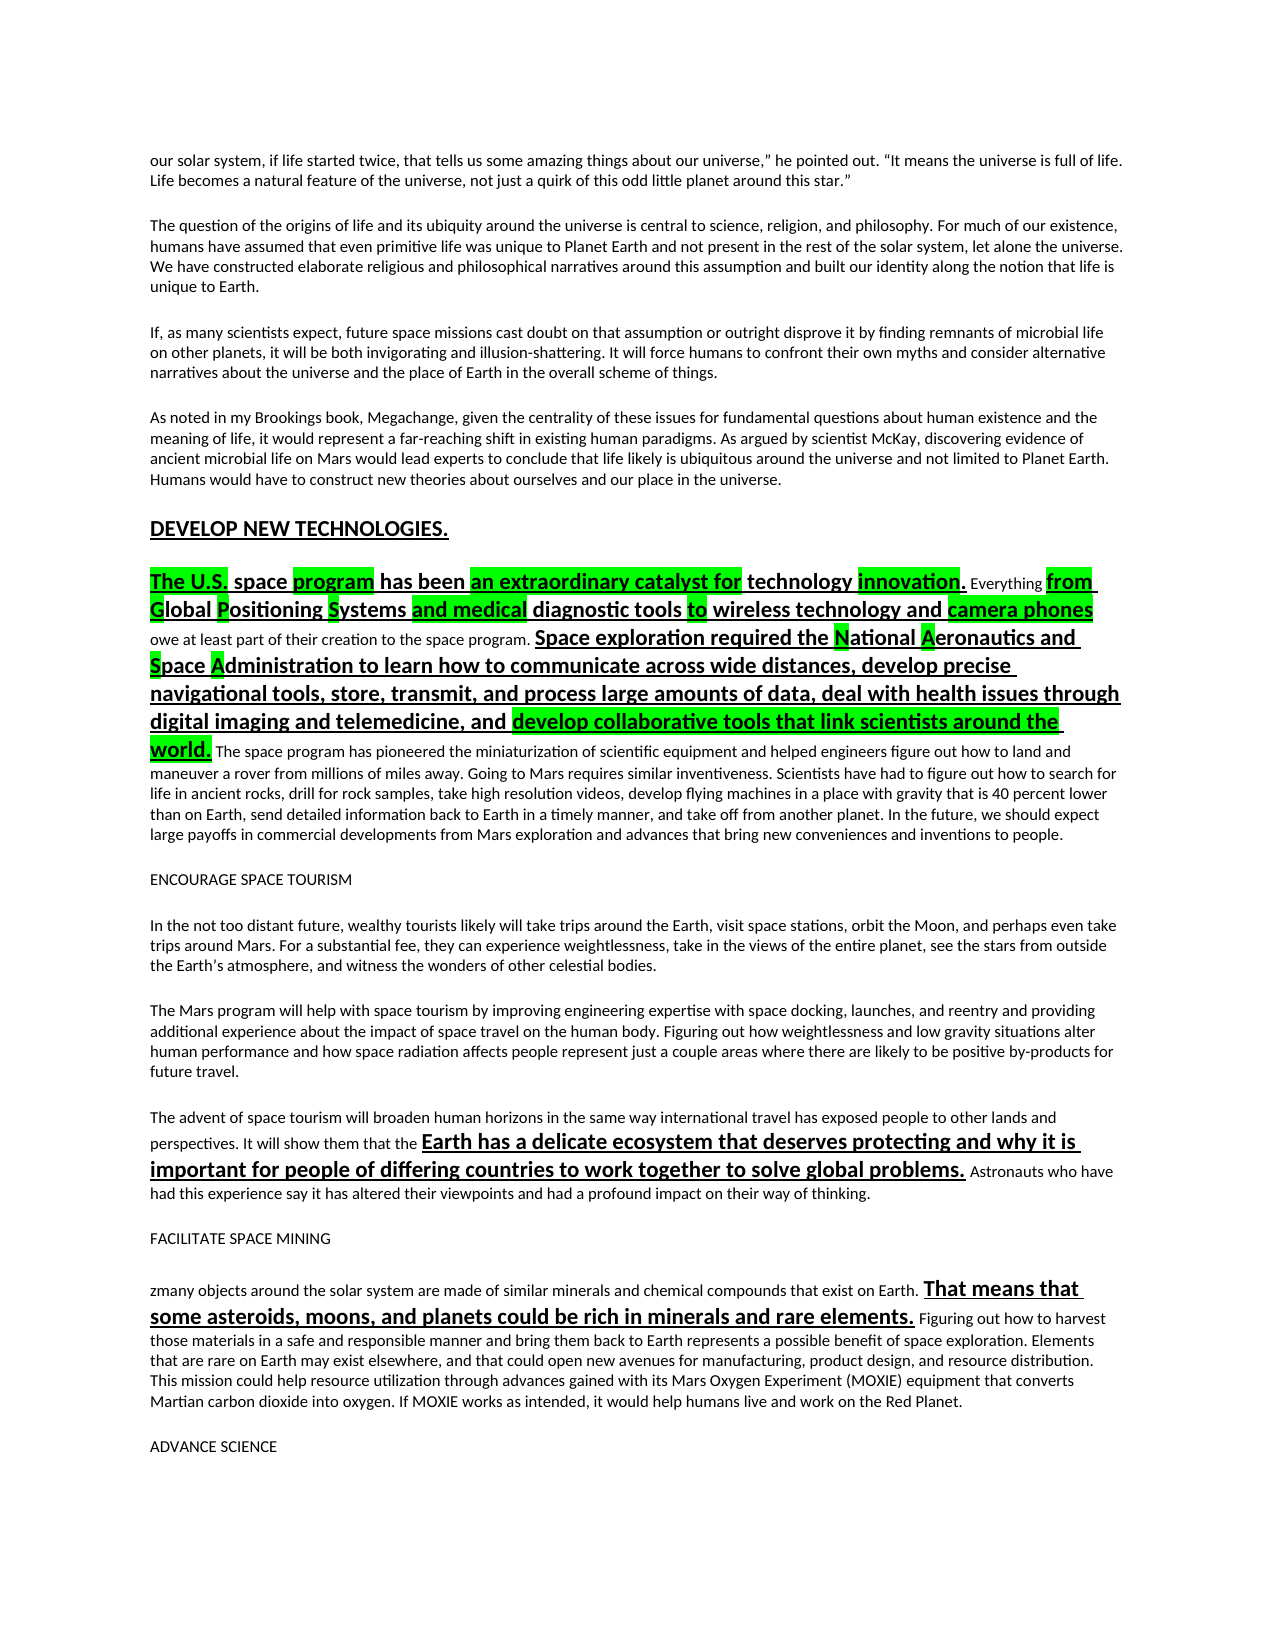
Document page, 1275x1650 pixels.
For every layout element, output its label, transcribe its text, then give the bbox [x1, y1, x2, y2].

text The advent of space tourism will broaden human horizons in the same way international travel has exposed people to other lands and perspectives. It will show them that the Earth has a delicate ecosystem that deserves protecting and why it is important for people of differing countries to work together to solve global problems. Astronauts who have had this experience say it has altered their viewpoints and had a profound impact on their way of thinking. [150, 1107, 1125, 1204]
text zmany objects around the solar system are made of similar minerals and chemical compounds that exist on Earth. That means that some asteroids, moons, and planets could be rich in minerals and rare elements. Figuring out how to harvest those materials in a safe and responsible manner and bring them back to Earth represents a possible benefit of space exploration. Elements that are rare on Earth may exist elsewhere, and that could open new avenues for manufacturing, product design, and resource distribution. This mission could help resource utilization through advances gained with its Mars Oxygen Experiment (MOXIE) equipment that converts Martian carbon dioxide into oxygen. If MOXIE works as intended, it would help humans live and work on the Red Planet. [150, 1274, 1125, 1411]
text As noted in my Brookings book, Megachange, given the centrality of these issues for fundamental questions about human existence and the meaning of life, it would represent a far-reaching shift in existing human paradigms. As argued by scientist McKay, discovering evidence of ancient microbial life on Mars would lead experts to conclude that life likely is ubiquitous around the universe and not limited to Planet Earth. Humans would have to construct new theories about ourselves and our place in the universe. [150, 408, 1125, 489]
text The U.S. space program has been an extraordinary catalyst for technology innovation. Everything from Global Positioning Systems and medical diagnostic tools to wireless technology and camera phones owe at least part of their creation to the space program. Space exploration required the National Aeronautics and Space Administration to learn how to communicate across wide distances, develop precise navigational tools, store, transmit, and process large amounts of data, deal with health issues through digital imaging and telemedicine, and develop collaborative tools that link scientists around the world. The space program has pioneered the miniaturization of scientific equipment and helped engineers figure out how to land and maneuver a rover from millions of miles away. Going to Mars requires similar inventiveness. Scientists have had to figure out how to search for life in ancient rocks, drill for rock samples, take high resolution videos, develop flying machines in a place with gravity that is 40 percent lower than on Earth, send detailed information back to Earth in a timely manner, and take off from another planet. In the future, we should expect large payoffs in commercial developments from Mars exploration and advances that bring new conveniences and inventions to people. [150, 567, 1125, 844]
text The question of the origins of life and its ubiquity around the universe is central to science, religion, and philosophy. For much of our existence, humans have assumed that even primitive life was unique to Planet Earth and not present in the rest of the solar system, let alone the universe. We have constructed elaborate religious and philosophical narratives around this assumption and built our identity along the notion that life is unique to Earth. [150, 216, 1125, 297]
text ADVANCE SCIENCE [150, 1436, 1125, 1457]
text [150, 150, 1125, 191]
text FACILITATE SPACE MINING [150, 1229, 1125, 1249]
text The Mars program will help with space tourism by improving engineering expertise with space docking, launches, and reentry and providing additional experience about the impact of space travel on the human body. Figuring out how weightlessness and low gravity situations alter human performance and how space radiation affects people represent just a couple areas where there are likely to be positive by-products for future travel. [150, 1001, 1125, 1082]
text ENCOURAGE SPACE TOURISM [150, 869, 1125, 890]
text In the not too distant future, wealthy tourists likely will take trips around the Earth, visit space stations, orbit the Moon, and perhaps even take trips around Mars. For a substantial fee, they can experience weightlessness, take in the views of the entire planet, see the stars from outside the Earth’s atmosphere, and witness the wonders of other celestial bodies. [150, 915, 1125, 976]
text DEVELOP NEW TECHNOLOGIES. [150, 514, 1125, 542]
text If, as many scientists expect, future space missions cast doubt on that assumption or outright disprove it by finding remnants of microbial life on other planets, it will be both invigorating and illusion-shattering. It will force humans to confront their own myths and consider alternative narratives about the universe and the place of Earth in the overall scheme of things. [150, 322, 1125, 383]
